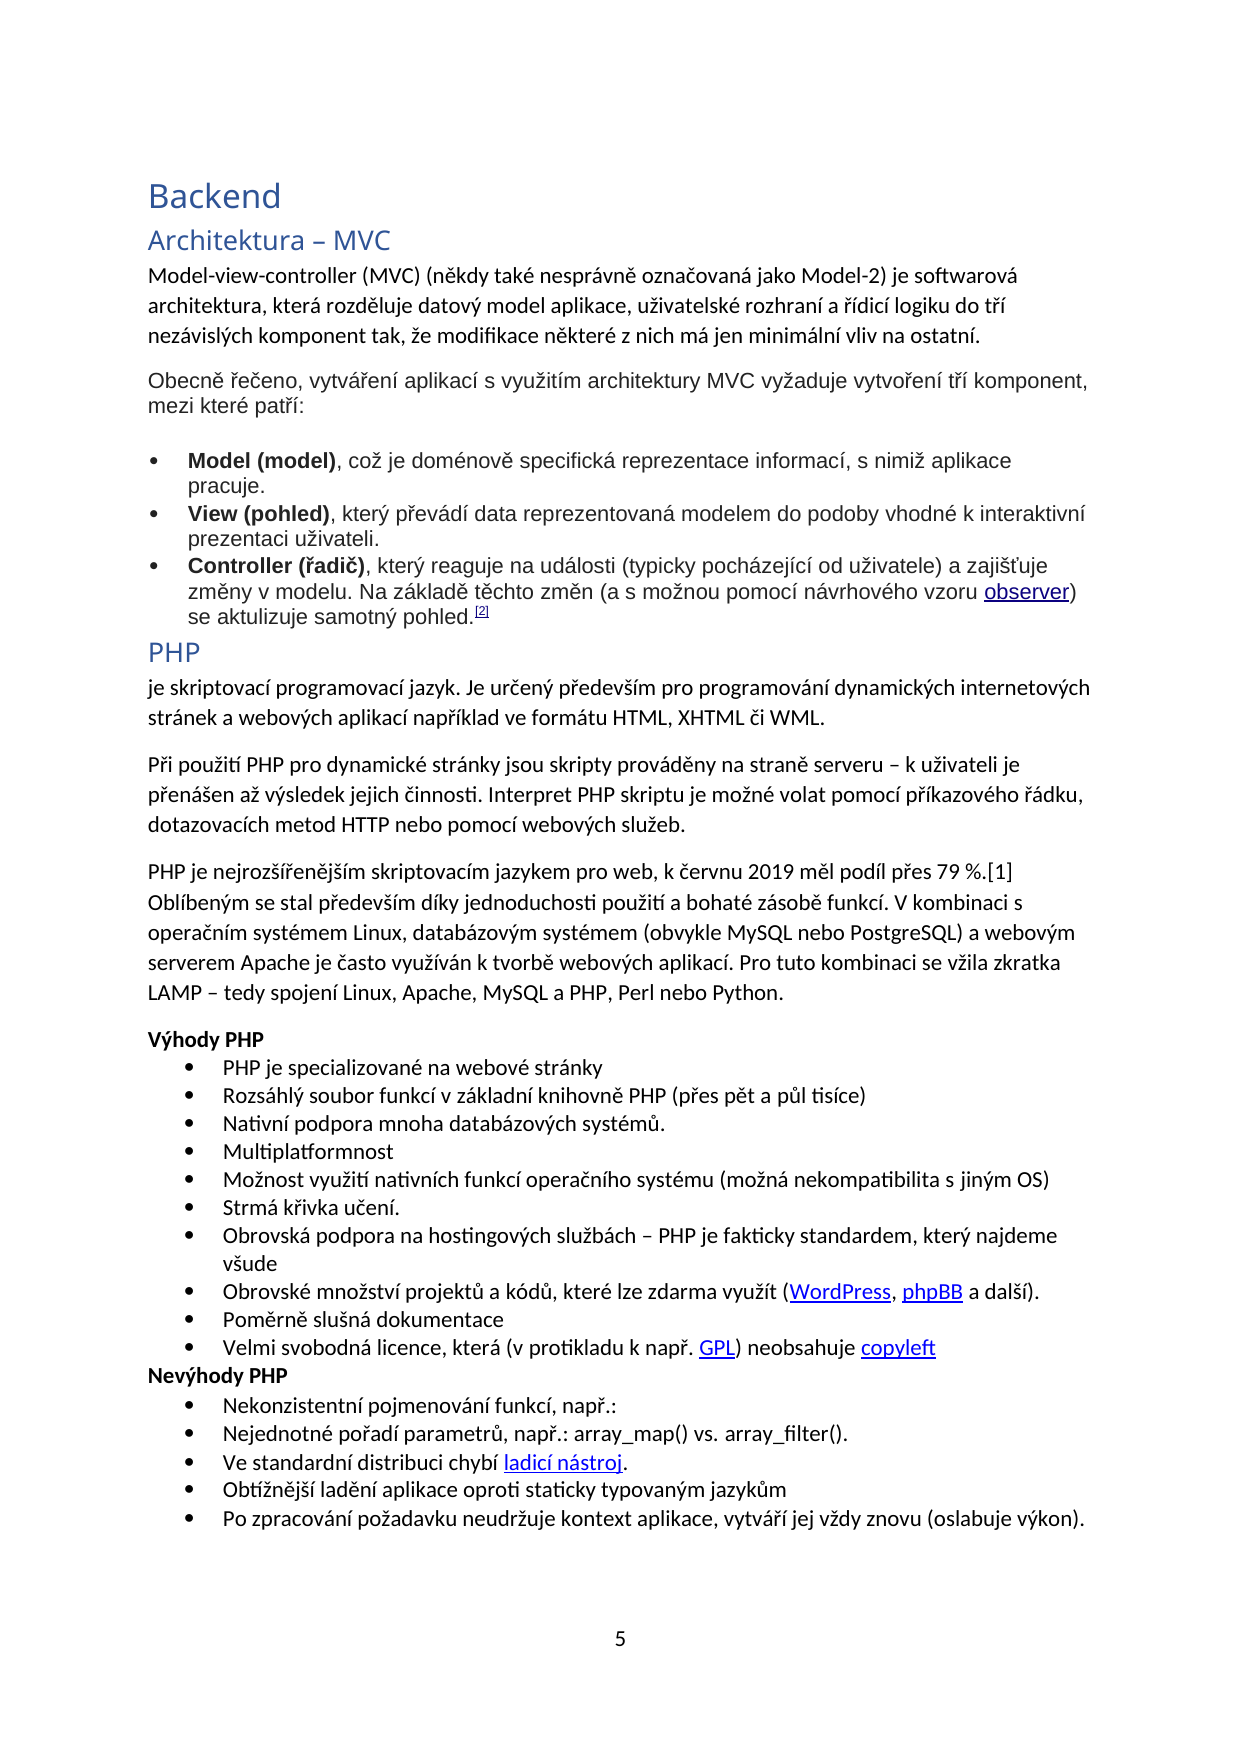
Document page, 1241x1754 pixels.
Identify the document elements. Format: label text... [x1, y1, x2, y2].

text je skriptovací programovací jazyk. Je určený především pro programování dynamických internetových stránek a webových aplikací například ve formátu HTML, XHTML či WML. [148, 673, 1093, 731]
subtitle PHP [148, 633, 1093, 670]
list Obrovské množství projektů a kódů, které lze zdarma využít (WordPress, phpBB a další). [185, 1277, 1093, 1305]
list Rozsáhlý soubor funkcí v základní knihovně PHP (přes pět a půl tisíce) [185, 1081, 1093, 1109]
text PHP je nejrozšířenějším skriptovacím jazykem pro web, k červnu 2019 měl podíl přes 79 %.[1] Oblíbeným se stal především díky jednoduchosti použití a bohaté zásobě funkcí. V kombinaci s operačním systémem Linux, databázovým systémem (obvykle MySQL nebo PostgreSQL) a webovým serverem Apache je často využíván k tvorbě webových aplikací. Pro tuto kombinaci se vžila zkratka LAMP – tedy spojení Linux, Apache, MySQL a PHP, Perl nebo Python. [148, 857, 1093, 1006]
subtitle Backend Architektura – MVC [148, 173, 1093, 258]
list Model (model), což je doménově specifická reprezentace informací, s nimiž aplikace pracuje. [150, 448, 1093, 498]
list Poměrně slušná dokumentace [185, 1305, 1093, 1333]
text Při použití PHP pro dynamické stránky jsou skripty prováděny na straně serveru – k uživateli je přenášen až výsledek jejich činnosti. Interpret PHP skriptu je možné volat pomocí příkazového řádku, dotazovacích metod HTTP nebo pomocí webových služeb. [148, 750, 1093, 838]
list Nekonzistentní pojmenování funkcí, např.: [185, 1392, 1093, 1419]
list Nejednotné pořadí parametrů, např.: array_map() vs. array_filter(). [185, 1419, 1093, 1448]
text Obecně řečeno, vytváření aplikací s využitím architektury MVC vyžaduje vytvoření tří komponent, mezi které patří: [148, 368, 1093, 418]
list Po zpracování požadavku neudržuje kontext aplikace, vytváří jej vždy znovu (oslabuje výkon). [185, 1504, 1093, 1532]
list Strmá křivka učení. [185, 1193, 1093, 1221]
list View (pohled), který převádí data reprezentovaná modelem do podoby vhodné k interaktivní prezentaci uživateli. [150, 501, 1093, 551]
list PHP je specializované na webové stránky [185, 1053, 1093, 1081]
list Multiplatformnost [185, 1137, 1093, 1165]
list Controller (řadič), který reaguje na události (typicky pocházející od uživatele) a zajišťuje změny v modelu. Na základě těchto změn (a s možnou pomocí návrhového vzoru observer) se aktulizuje samotný pohled.[2] [150, 553, 1093, 629]
list Velmi svobodná licence, která (v protikladu k např. GPL) neobsahuje copyleft [185, 1333, 1093, 1361]
text Model-view-controller (MVC) (někdy také nesprávně označovaná jako Model-2) je softwarová architektura, která rozděluje datový model aplikace, uživatelské rozhraní a řídicí logiku do tří nezávislých komponent tak, že modifikace některé z nich má jen minimální vliv na ostatní. [148, 261, 1093, 349]
text Výhody PHP [148, 1025, 1093, 1053]
list Obtížnější ladění aplikace oproti staticky typovaným jazykům [185, 1476, 1093, 1504]
list Obrovská podpora na hostingových službách – PHP je fakticky standardem, který najdeme všude [185, 1221, 1093, 1277]
text Nevýhody PHP [148, 1361, 1093, 1389]
list Možnost využití nativních funkcí operačního systému (možná nekompatibilita s jiným OS) [185, 1165, 1093, 1193]
list Nativní podpora mnoha databázových systémů. [185, 1109, 1093, 1137]
list Ve standardní distribuci chybí ladicí nástroj. [185, 1448, 1093, 1476]
